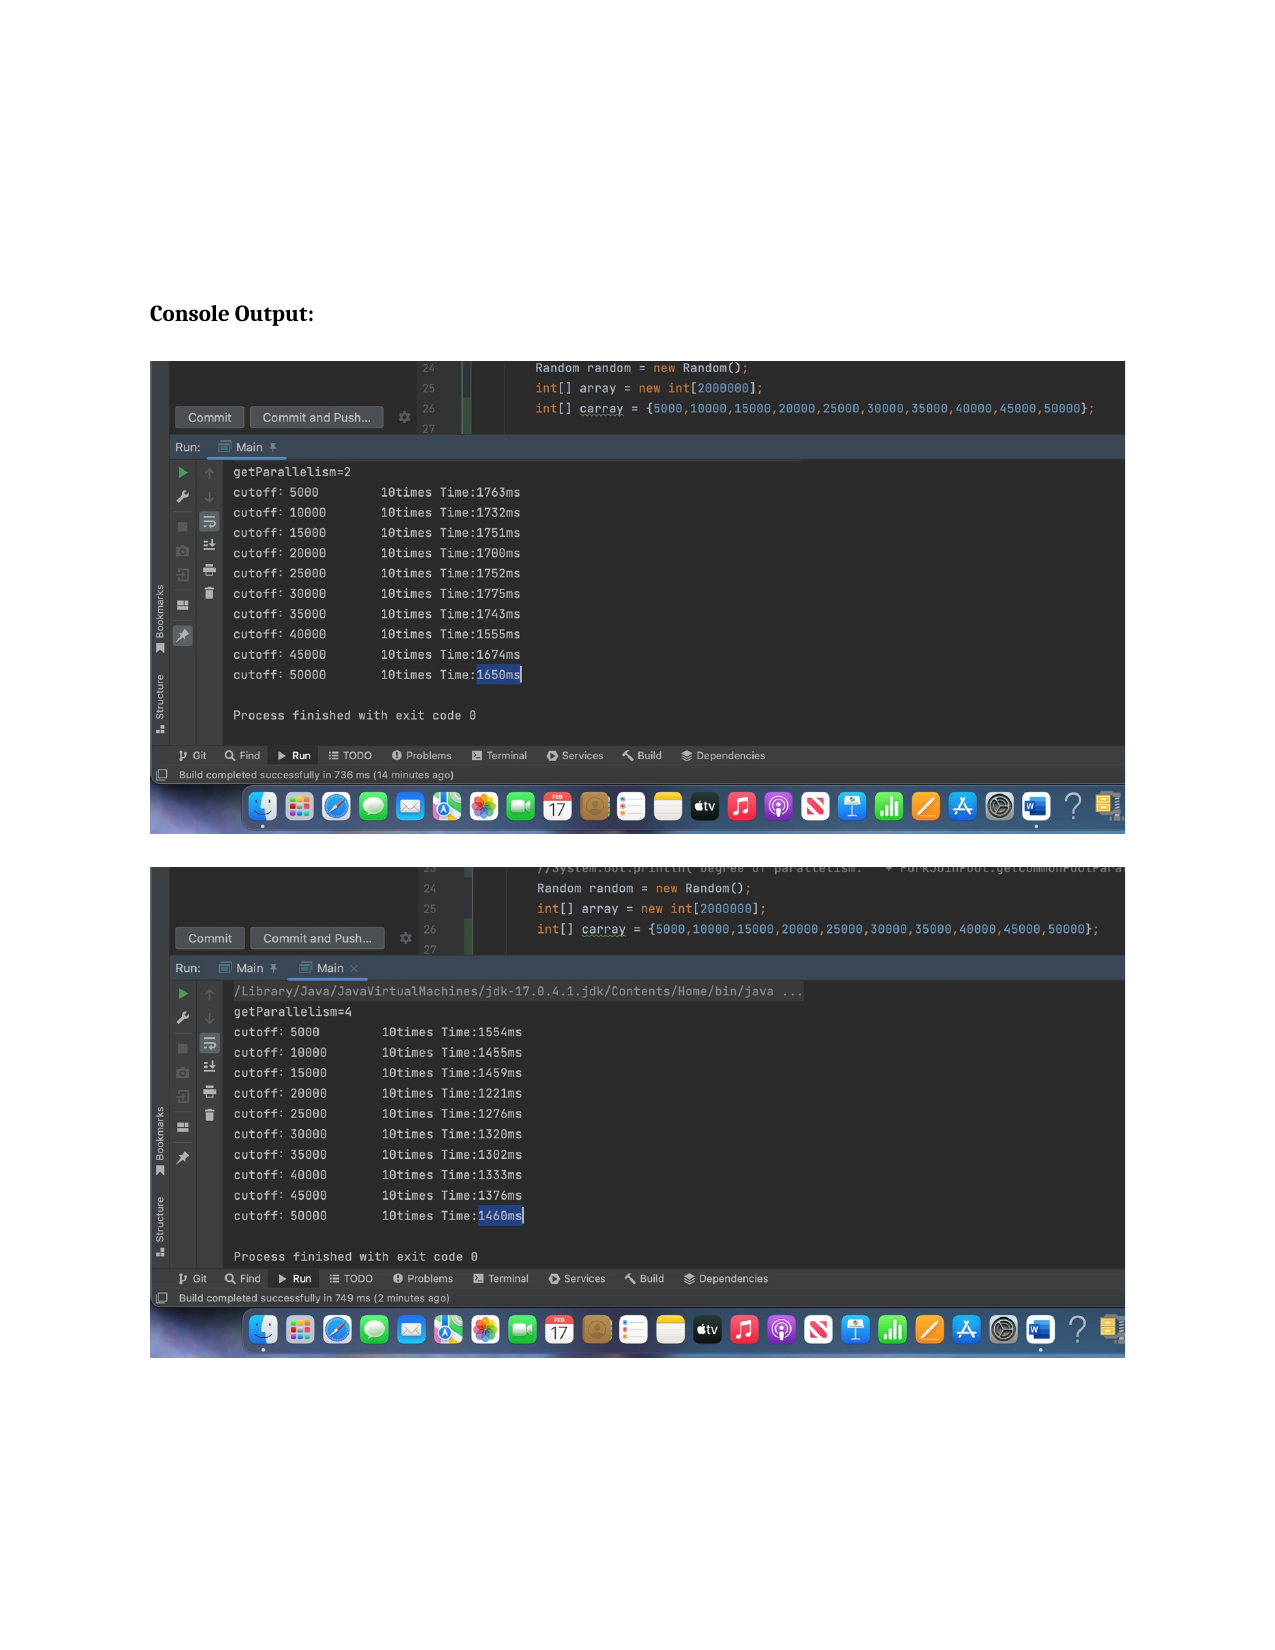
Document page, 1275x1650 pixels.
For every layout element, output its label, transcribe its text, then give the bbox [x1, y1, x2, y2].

picture [150, 867, 1125, 1358]
text Console Output: [150, 301, 1125, 327]
picture [150, 361, 1125, 834]
